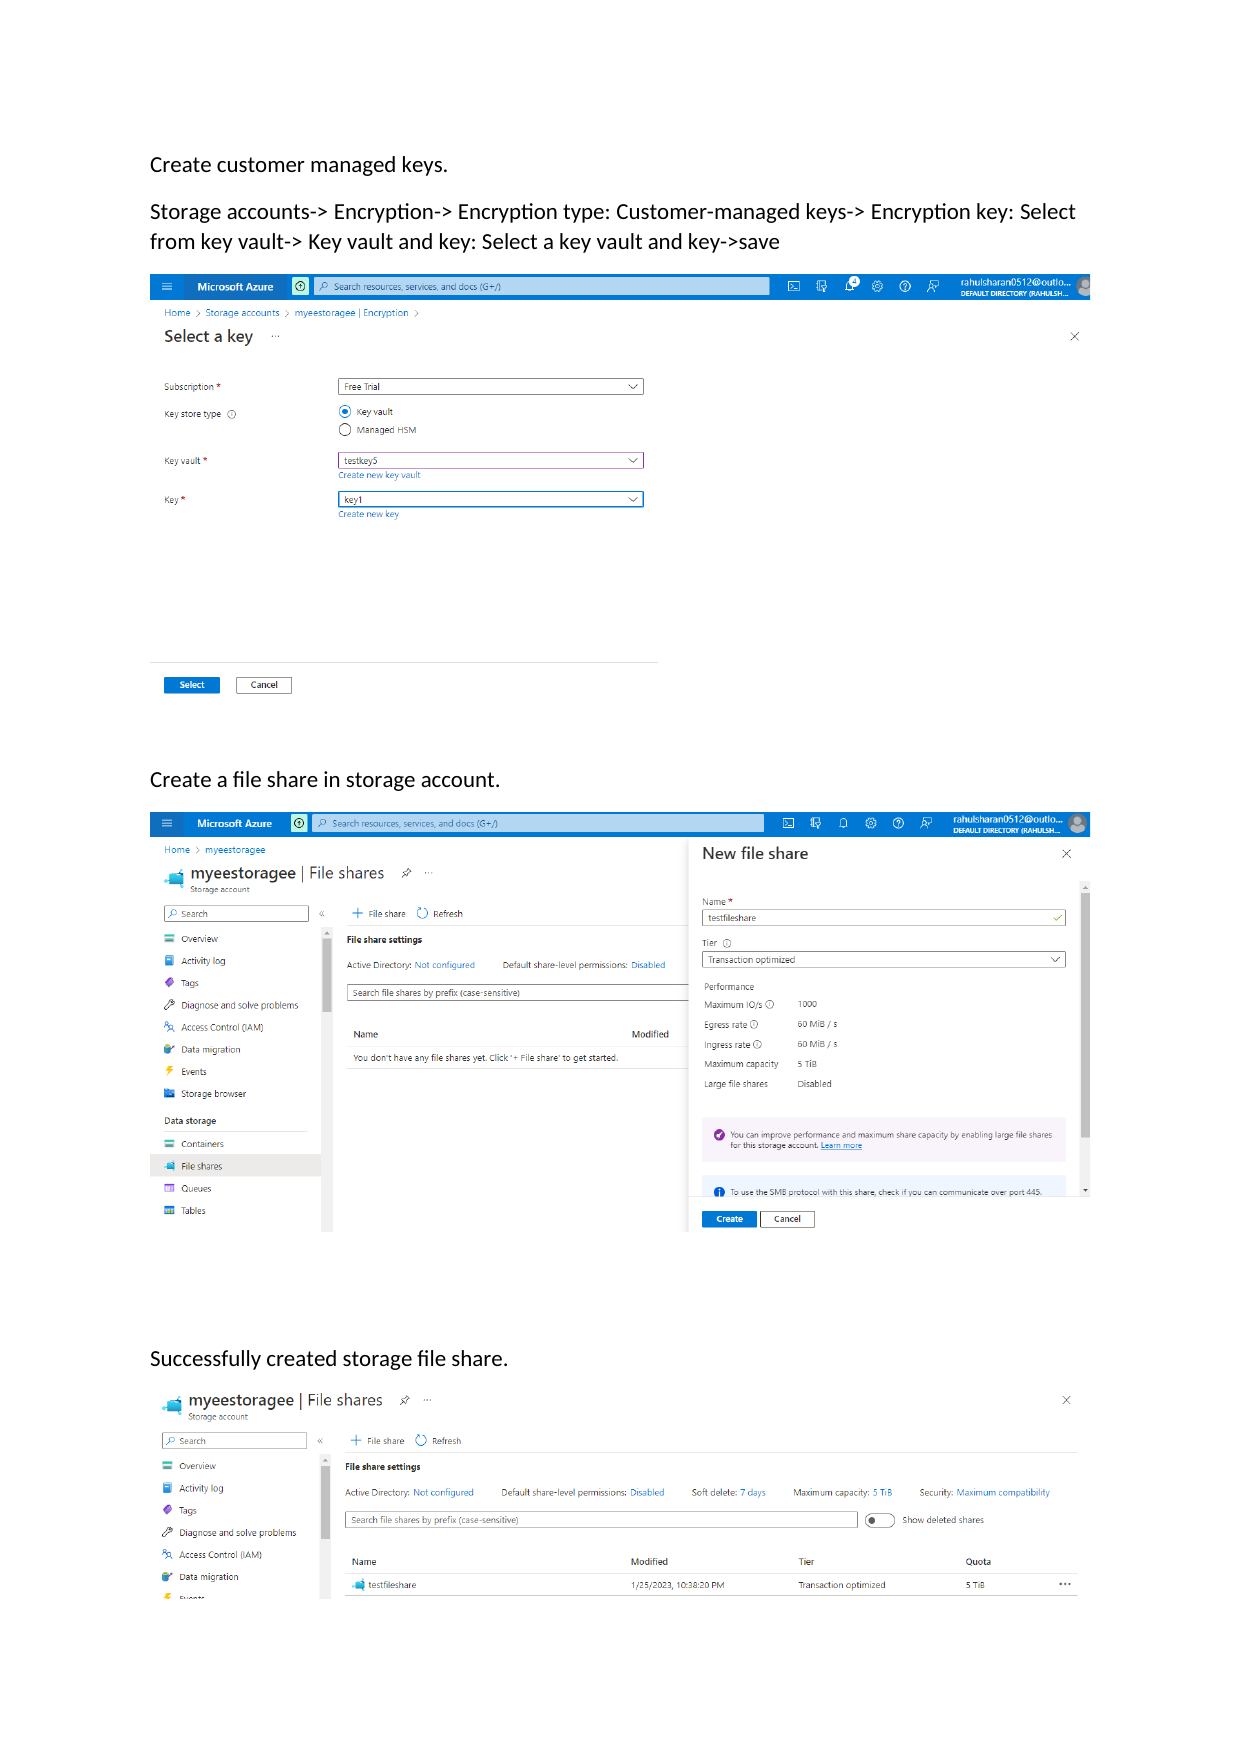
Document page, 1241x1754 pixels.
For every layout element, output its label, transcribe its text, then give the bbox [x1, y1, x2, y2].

picture [150, 274, 1091, 700]
text Successfully created storage file share. [150, 1344, 1090, 1372]
text Storage accounts-> Encryption-> Encryption type: Customer-managed keys-> Encryption key: Select from key vault-> Key vault and key: Select a key vault and key->save [150, 197, 1090, 256]
text Create customer managed keys. [150, 150, 1090, 178]
picture [150, 812, 1091, 1232]
text Create a file share in storage account. [150, 765, 1090, 793]
picture [150, 1390, 1091, 1599]
